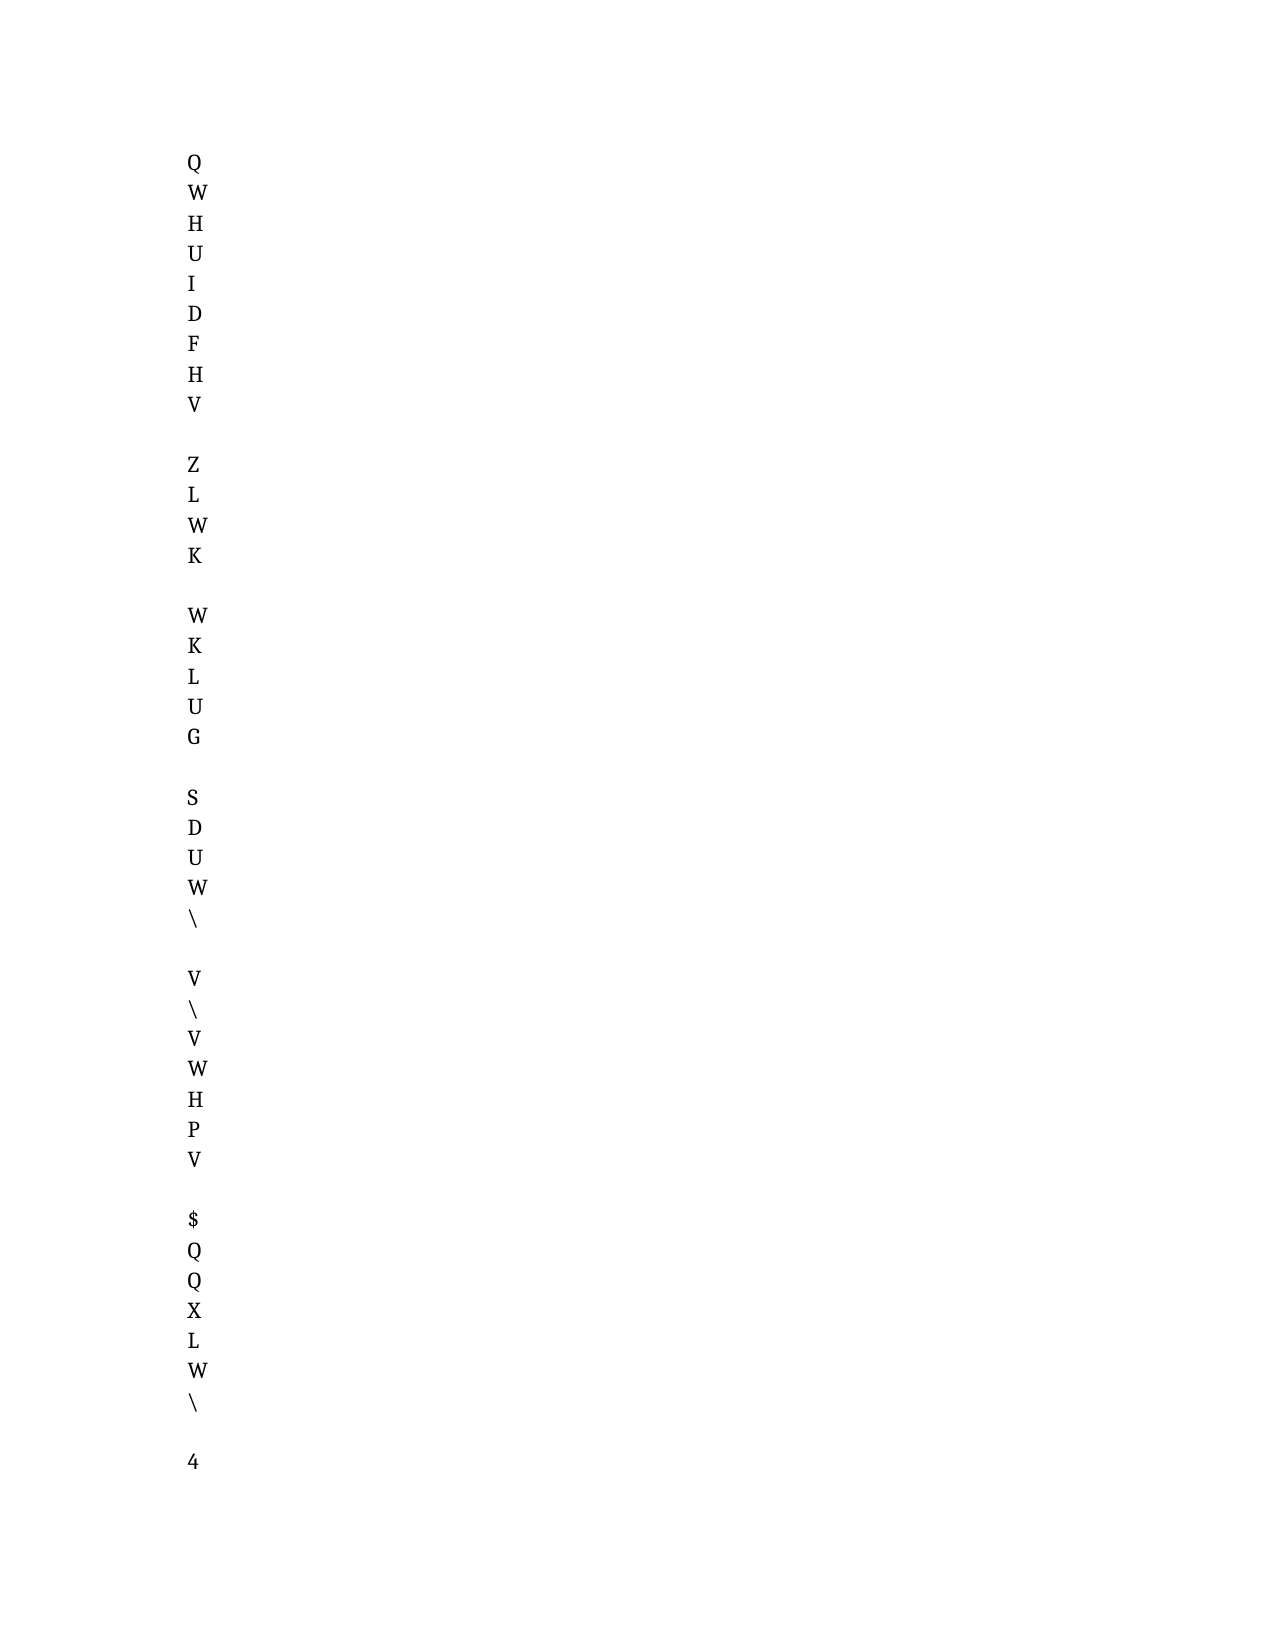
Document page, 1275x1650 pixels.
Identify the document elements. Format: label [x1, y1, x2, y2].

text [187, 150, 1087, 1475]
